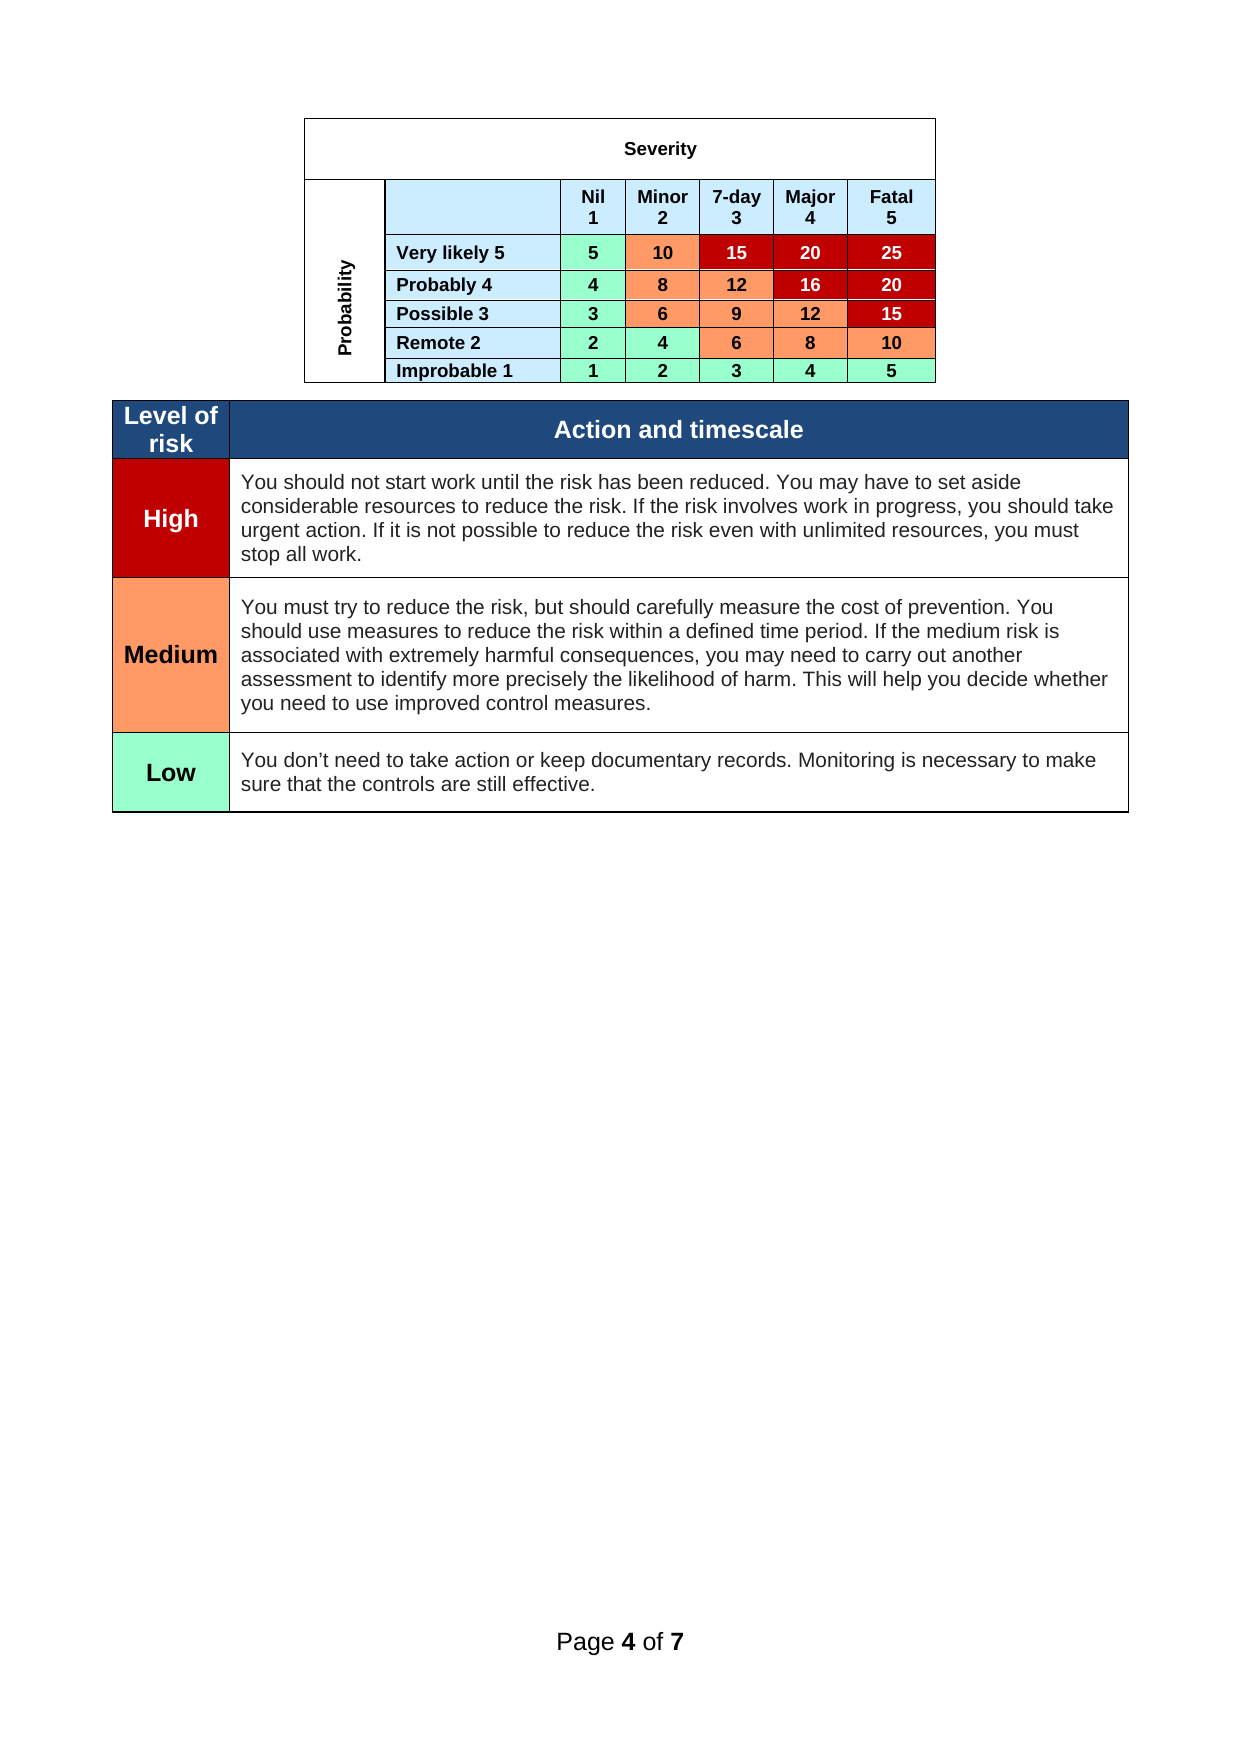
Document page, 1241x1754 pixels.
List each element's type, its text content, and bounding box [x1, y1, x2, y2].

table_cell 6 [700, 328, 773, 358]
table_cell 10 [848, 328, 935, 358]
table_cell 15 [848, 301, 935, 327]
table_cell 12 [700, 271, 773, 299]
table_cell 3 [700, 359, 773, 382]
table_cell 20 [774, 235, 847, 269]
table_header [305, 119, 385, 179]
table_header Action and timescale [230, 401, 1128, 458]
table_cell 9 [700, 301, 773, 327]
table_cell Probability [305, 234, 384, 382]
table_header Level of risk [113, 401, 229, 458]
table_cell 15 [700, 235, 773, 269]
table_cell 2 [626, 359, 699, 382]
table_cell 4 [561, 271, 625, 299]
table_cell Possible 3 [386, 301, 560, 327]
table_cell 8 [626, 271, 699, 299]
table_cell You must try to reduce the risk, but should carefully measure the cost of prevention. You should use measures to reduce the risk within a defined time period. If the medium risk is associated with extremely harmful consequences, you may need to carry out another assessment to identify more precisely the likelihood of harm. This will help you decide whether you need to use improved control measures. [230, 578, 1128, 732]
table_cell 7-day 3 [700, 180, 773, 234]
table_cell [305, 180, 384, 234]
table_cell Minor 2 [626, 180, 699, 234]
table_cell Improbable 1 [386, 359, 560, 382]
table_cell 6 [626, 301, 699, 327]
table_cell 5 [848, 359, 935, 382]
table_cell 4 [774, 359, 847, 382]
table_cell You should not start work until the risk has been reduced. You may have to set aside considerable resources to reduce the risk. If the risk involves work in progress, you should take urgent action. If it is not possible to reduce the risk even with unlimited resources, you must stop all work. [230, 459, 1128, 577]
table_header Severity [385, 119, 935, 179]
table_cell You don’t need to take action or keep documentary records. Monitoring is necessary to make sure that the controls are still effective. [230, 733, 1128, 811]
table_cell 4 [626, 328, 699, 358]
table_cell 10 [626, 235, 699, 269]
table_cell 16 [774, 271, 847, 299]
table_cell 8 [774, 328, 847, 358]
table_cell 12 [774, 301, 847, 327]
table_cell Remote 2 [386, 328, 560, 358]
table_cell 25 [848, 235, 935, 269]
table_cell 3 [561, 301, 625, 327]
table_cell Nil 1 [561, 180, 625, 234]
table_cell 2 [561, 328, 625, 358]
table_cell Very likely 5 [386, 235, 560, 269]
table_cell Major 4 [774, 180, 847, 234]
table_cell Fatal 5 [848, 180, 935, 234]
table_cell High [113, 459, 229, 577]
table_cell Probably 4 [386, 271, 560, 299]
table_cell Low [113, 733, 229, 811]
table_cell 20 [848, 271, 935, 299]
table_cell Medium [113, 578, 229, 732]
table_cell 1 [561, 359, 625, 382]
table_cell 5 [561, 235, 625, 269]
table_cell [386, 180, 560, 234]
